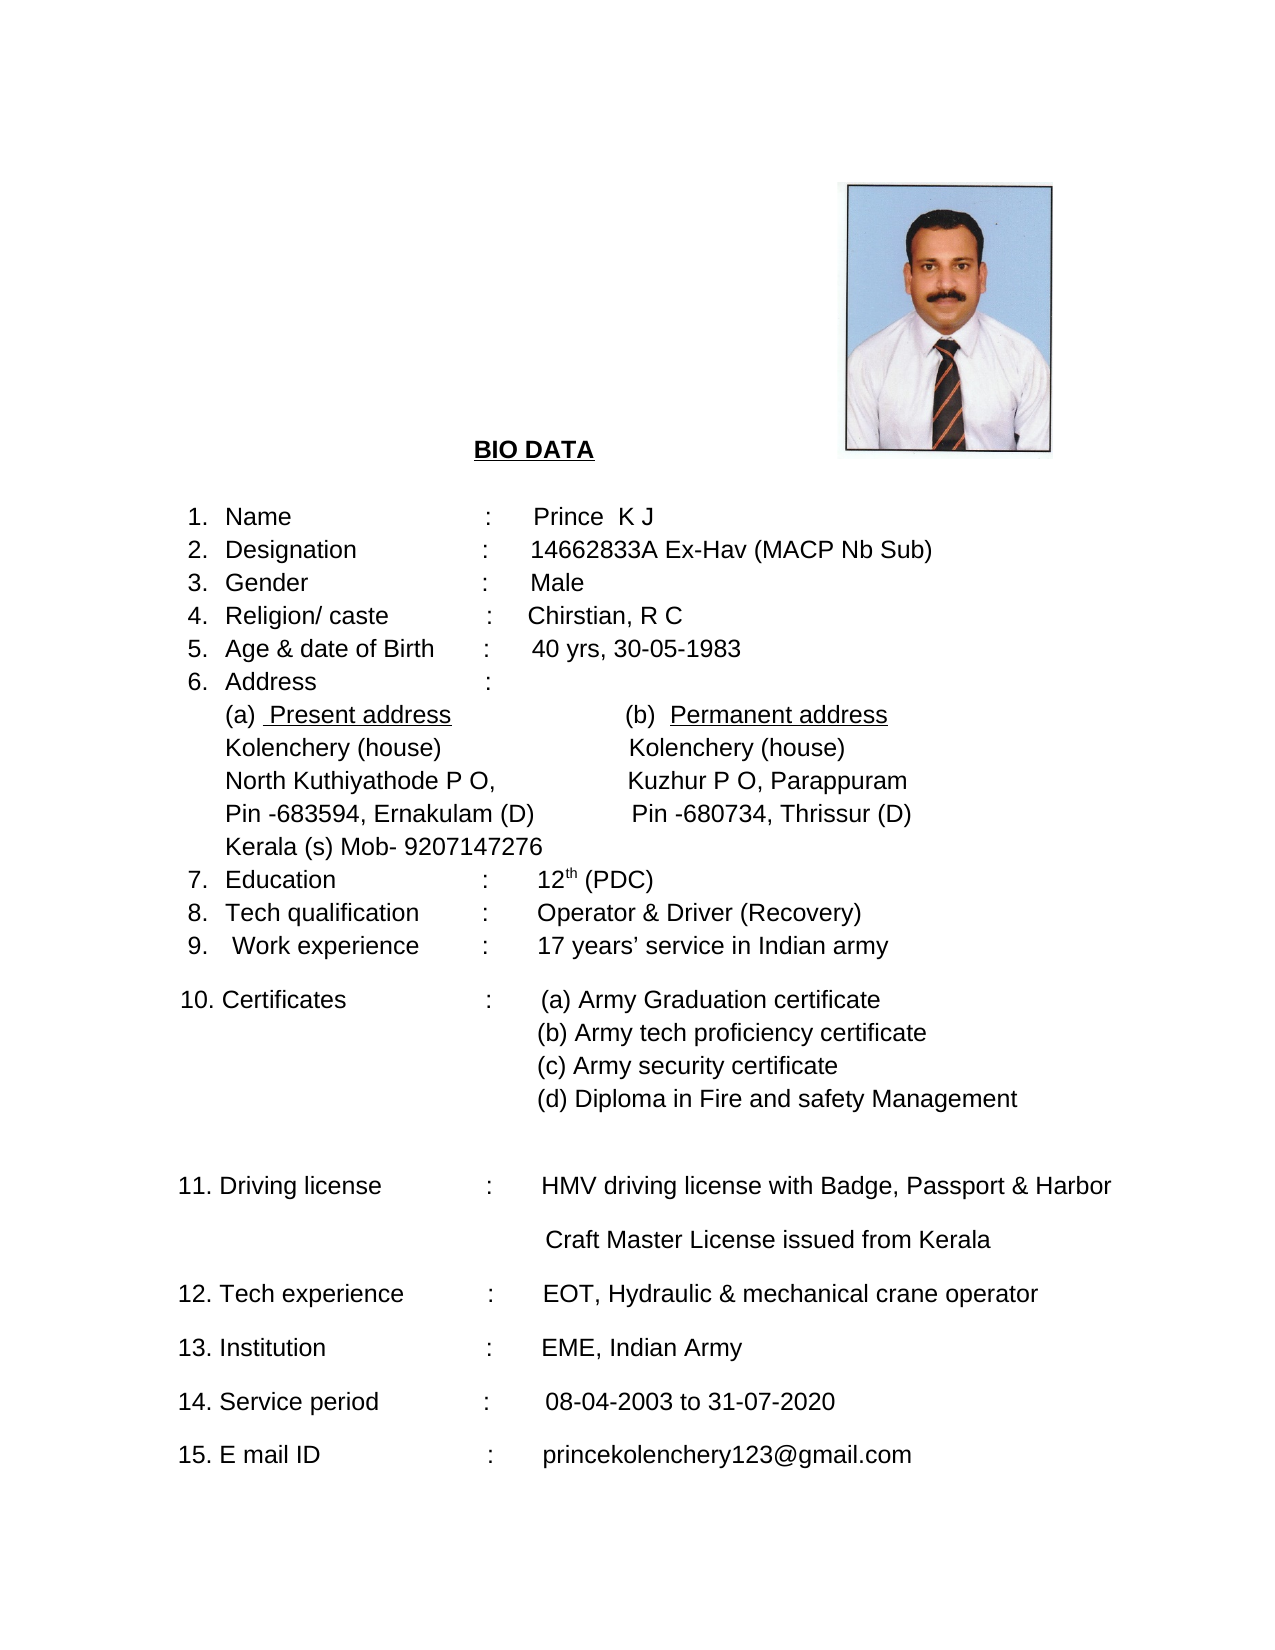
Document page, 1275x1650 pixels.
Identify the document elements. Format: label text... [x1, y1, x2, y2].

list (b) Army tech proficiency certificate [225, 1018, 1125, 1047]
text Craft Master License issued from Kerala [150, 1225, 1125, 1254]
list Tech qualification : Operator & Driver (Recovery) [187, 898, 1125, 927]
picture [837, 182, 1053, 459]
text 15. E mail ID : princekolenchery123@gmail.com [150, 1440, 1125, 1469]
text 10. Certificates : (a) Army Graduation certificate [180, 985, 1125, 1014]
list (d) Diploma in Fire and safety Management [225, 1084, 1125, 1113]
list Designation : 14662833A Ex-Hav (MACP Nb Sub) [187, 535, 1125, 564]
list Religion/ caste : Chirstian, R C [187, 601, 1125, 630]
list Age & date of Birth : 40 yrs, 30-05-1983 [187, 634, 1125, 663]
list Present address (b) Permanent address [225, 700, 1125, 729]
text BIO DATA [150, 182, 1125, 464]
list North Kuthiyathode P O, Kuzhur P O, Parappuram Pin -683594, Ernakulam (D) Pin -680734, Thrissur (D) Kerala (s) Mob- 9207147276 [225, 766, 1125, 861]
text 13. Institution : EME, Indian Army [150, 1333, 1125, 1361]
list Kolenchery (house) Kolenchery (house) [225, 733, 1125, 762]
text 14. Service period : 08-04-2003 to 31-07-2020 [150, 1387, 1125, 1415]
list Education : 12th (PDC) [187, 865, 1125, 894]
list Work experience : 17 years’ service in Indian army [187, 931, 1125, 960]
text 11. Driving license : HMV driving license with Badge, Passport & Harbor [150, 1171, 1125, 1200]
list Name : Prince K J [187, 502, 1125, 531]
list Address : [187, 667, 1125, 696]
text 12. Tech experience : EOT, Hydraulic & mechanical crane operator [150, 1279, 1125, 1308]
list (c) Army security certificate [225, 1051, 1125, 1080]
list Gender : Male [187, 568, 1125, 597]
